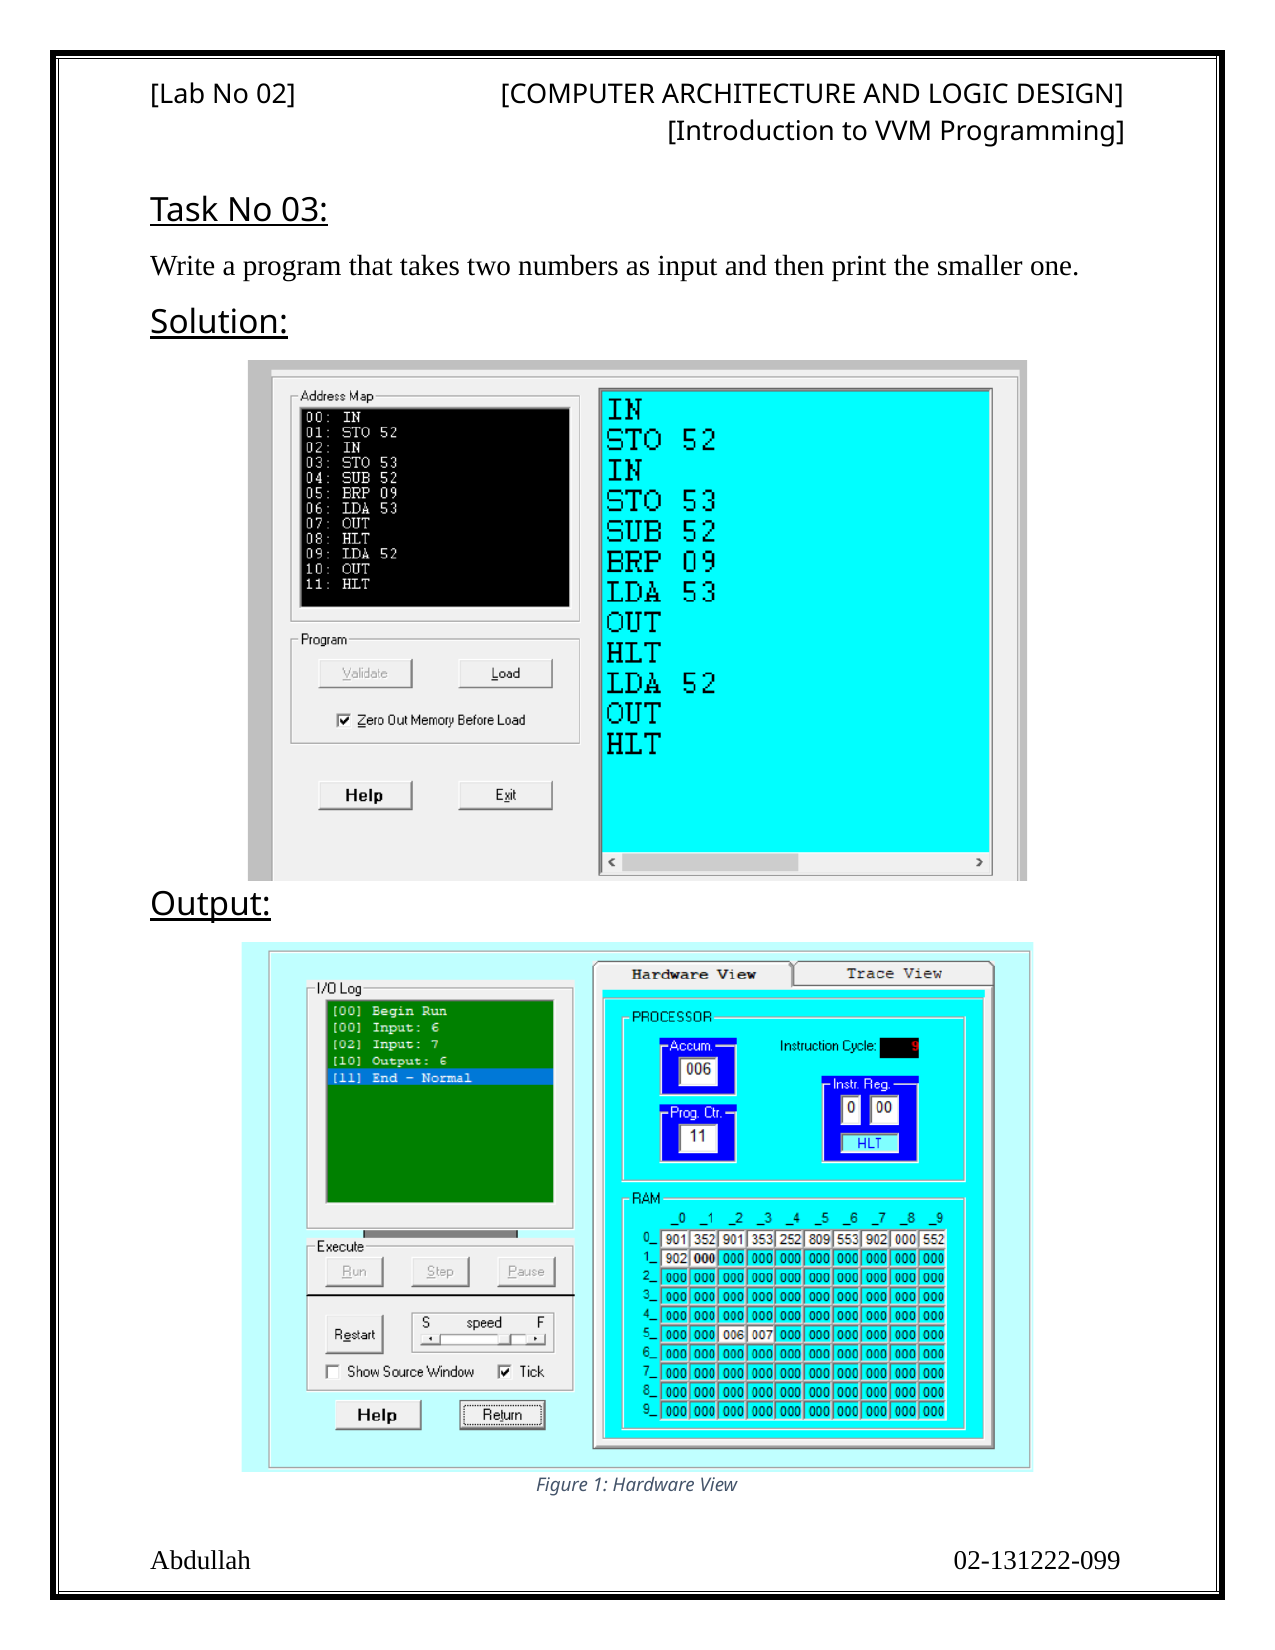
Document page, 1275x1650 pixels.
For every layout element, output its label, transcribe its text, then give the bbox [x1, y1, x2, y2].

text Write a program that takes two numbers as input and then print the smaller one. [150, 248, 1125, 281]
text Solution: [150, 298, 1125, 343]
text Figure 1: Hardware View [150, 1471, 1125, 1497]
text Output: [150, 880, 1125, 926]
picture [241, 942, 1034, 1472]
text Task No 03: [150, 186, 1125, 231]
picture [247, 360, 1028, 881]
